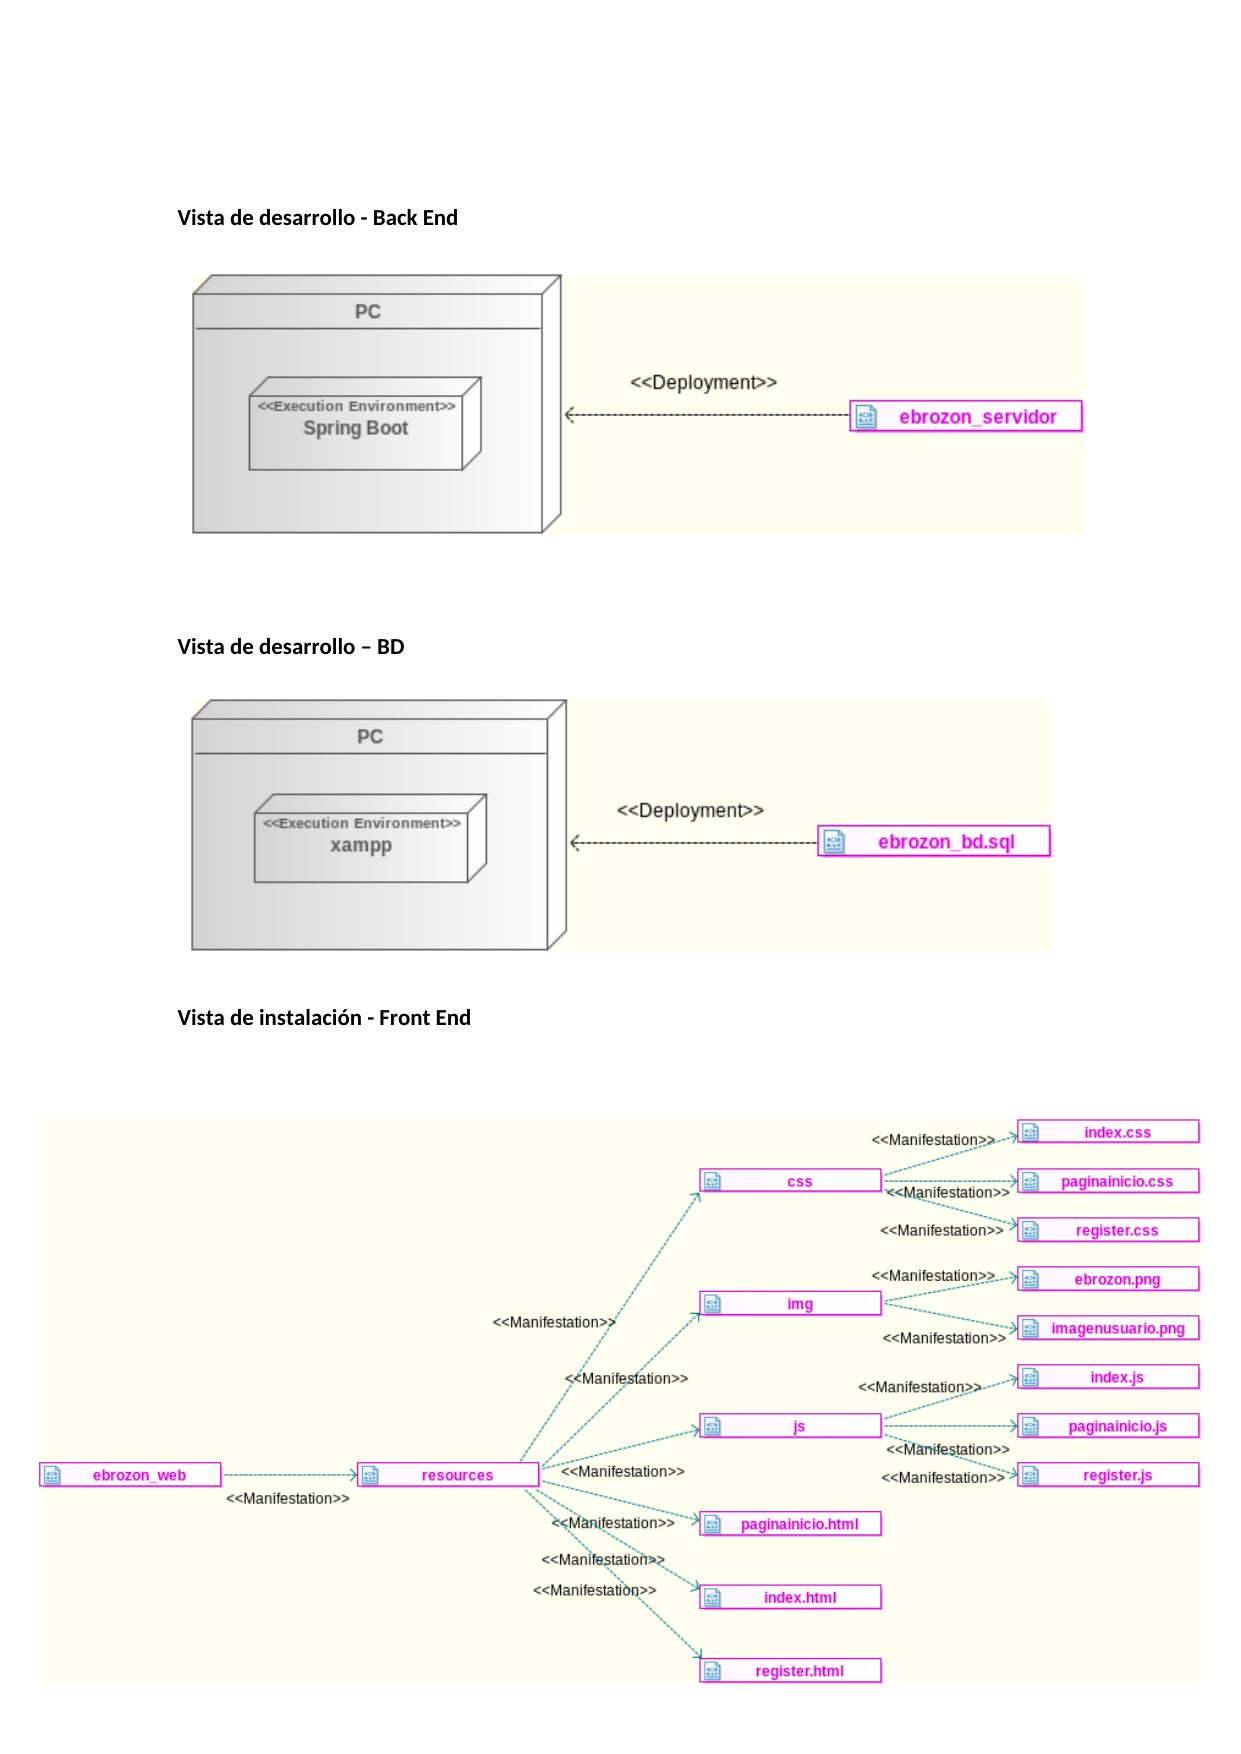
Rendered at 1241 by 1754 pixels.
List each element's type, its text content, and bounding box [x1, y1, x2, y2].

text Vista de desarrollo - Back End [177, 203, 1063, 231]
picture [27, 1107, 1213, 1696]
picture [177, 259, 1099, 551]
picture [176, 685, 1068, 968]
text Vista de instalación - Front End [177, 1003, 1063, 1031]
text Vista de desarrollo – BD [177, 632, 1063, 660]
